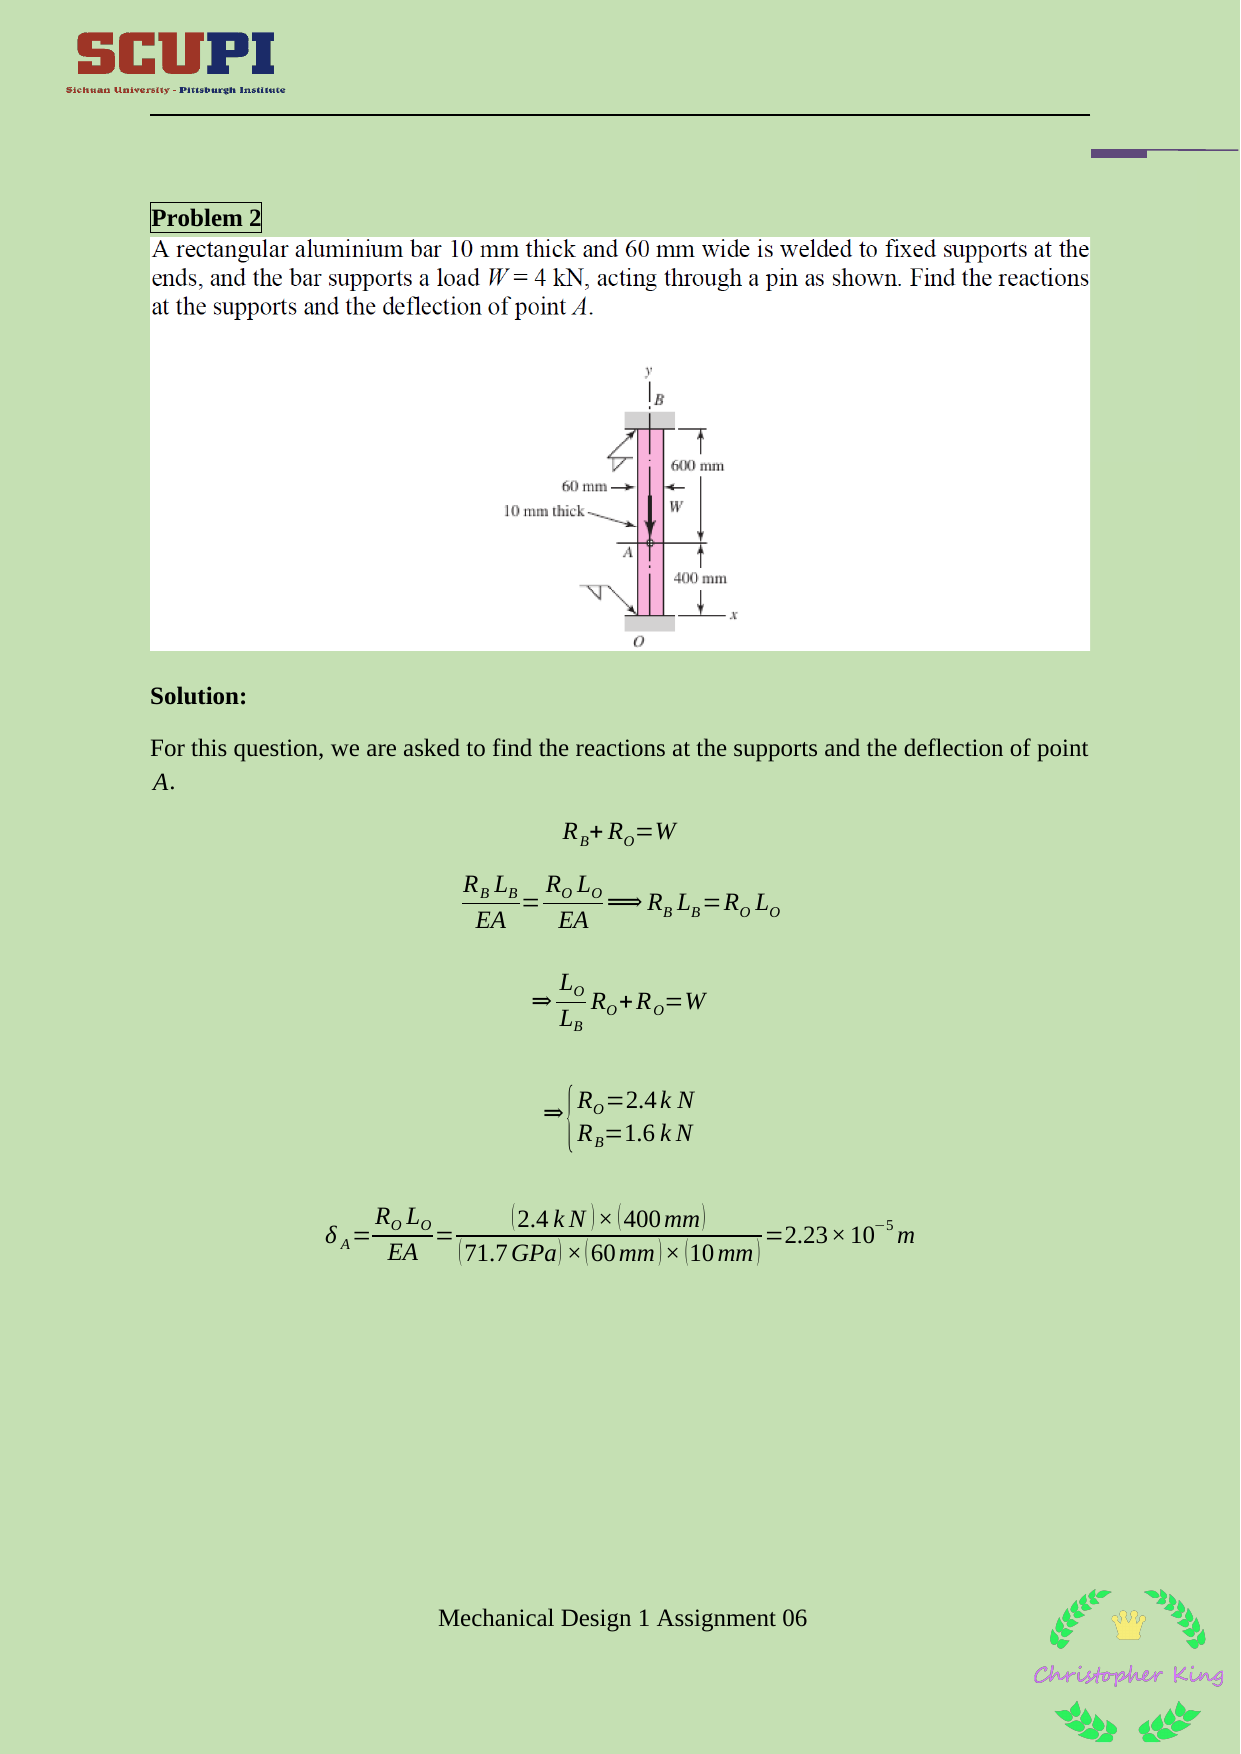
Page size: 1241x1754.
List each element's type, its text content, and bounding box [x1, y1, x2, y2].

picture [1024, 1579, 1234, 1754]
subtitle Problem 2 [150, 201, 1090, 234]
picture [61, 26, 292, 98]
text For this question, we are asked to find the reactions at the supports and the deflection of point . [150, 731, 1090, 798]
text Solution: [150, 679, 1090, 712]
